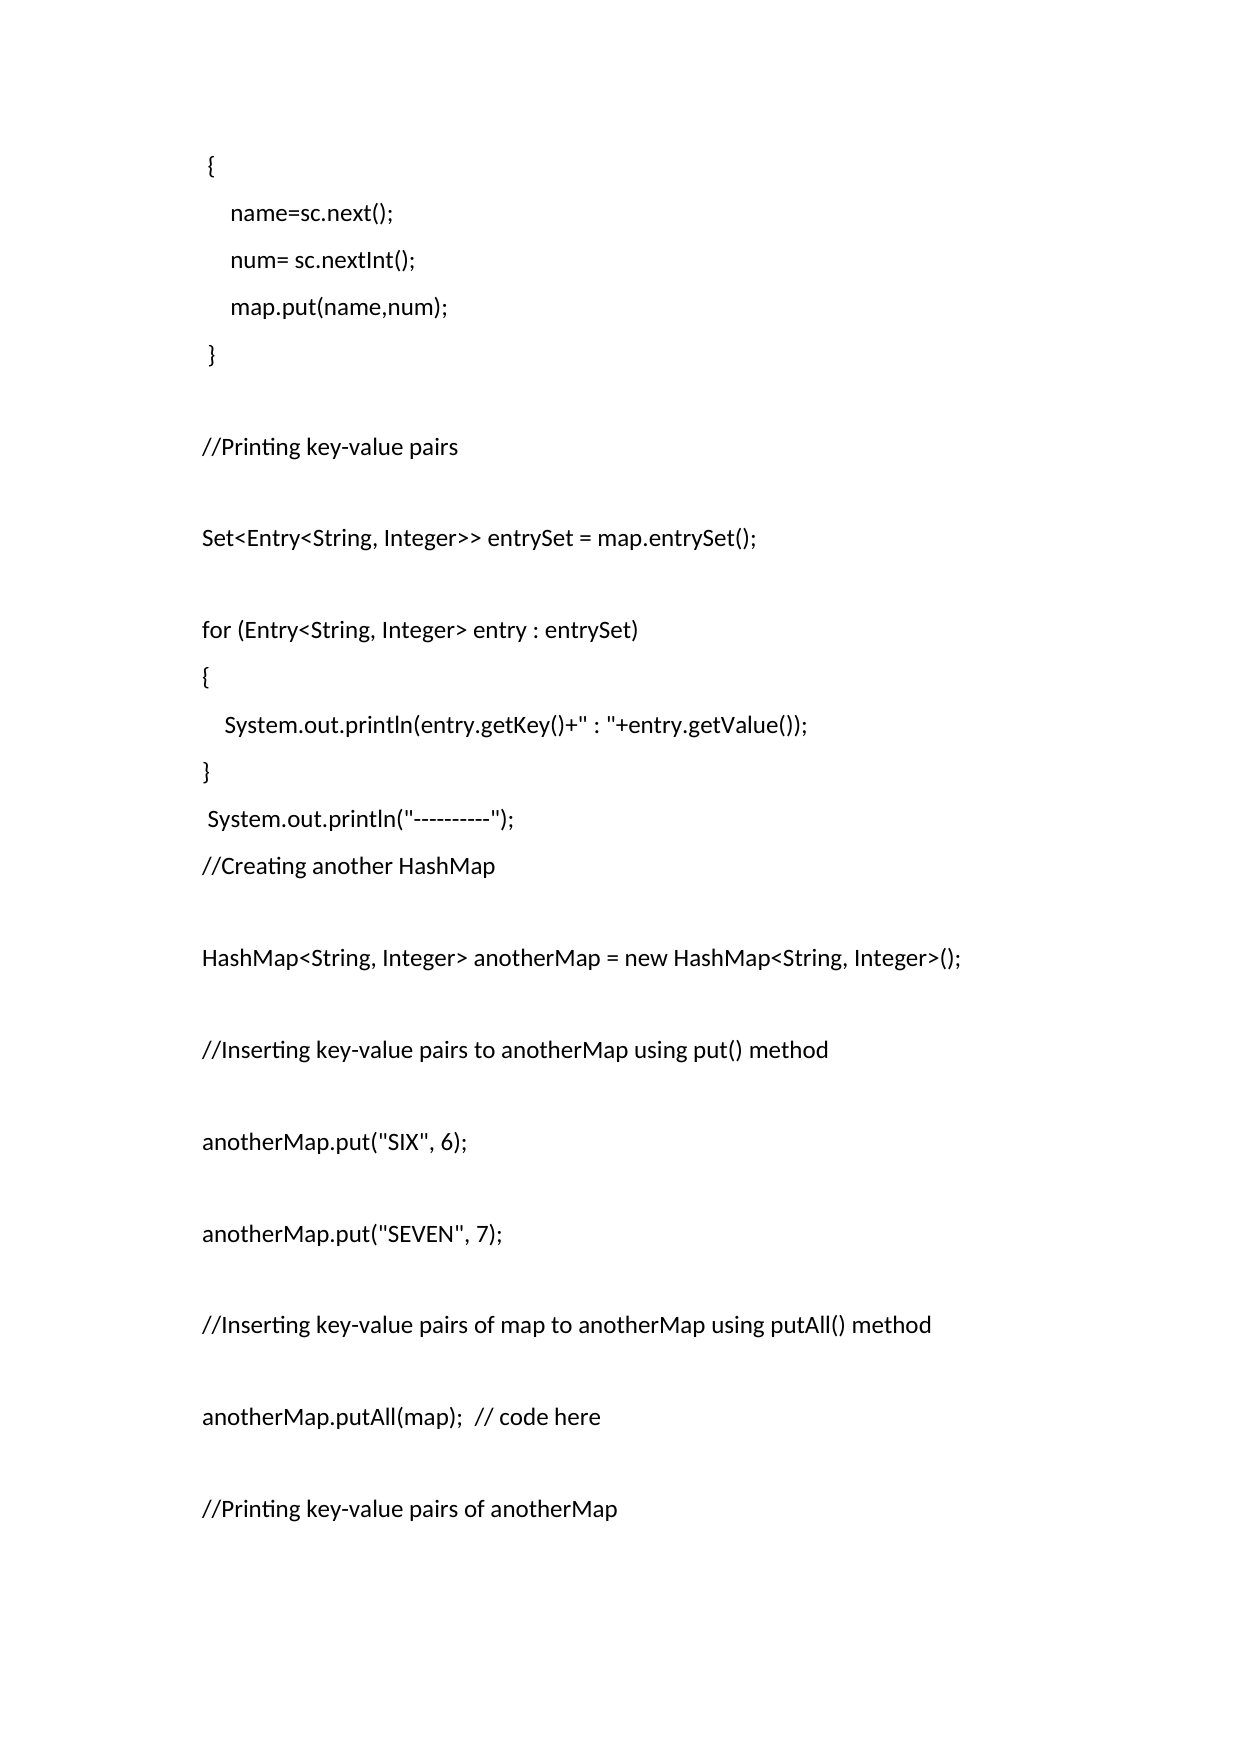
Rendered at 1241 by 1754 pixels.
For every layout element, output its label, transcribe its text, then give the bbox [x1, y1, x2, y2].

text //Inserting key-value pairs to anotherMap using put() method [157, 1034, 1090, 1064]
text HashMap<String, Integer> anotherMap = new HashMap<String, Integer>(); [157, 942, 1090, 973]
text //Printing key-value pairs of anotherMap [157, 1493, 1090, 1524]
text System.out.println("----------"); [157, 803, 1090, 834]
text //Creating another HashMap [157, 850, 1090, 881]
text } [157, 756, 1090, 786]
text { [157, 662, 1090, 692]
text anotherMap.put("SIX", 6); [157, 1126, 1090, 1156]
text System.out.println(entry.getKey()+" : "+entry.getValue()); [157, 709, 1090, 739]
text Set<Entry<String, Integer>> entrySet = map.entrySet(); [157, 522, 1090, 553]
text num= sc.nextInt(); [157, 244, 1090, 275]
text } [157, 339, 1090, 369]
text anotherMap.putAll(map); // code here [157, 1402, 1090, 1432]
text for (Entry<String, Integer> entry : entrySet) [157, 614, 1090, 645]
text name=sc.next(); [157, 197, 1090, 228]
text map.put(name,num); [157, 292, 1090, 322]
text { [157, 150, 1090, 181]
text //Printing key-value pairs [157, 431, 1090, 461]
text anotherMap.put("SEVEN", 7); [157, 1218, 1090, 1248]
text //Inserting key-value pairs of map to anotherMap using putAll() method [157, 1310, 1090, 1340]
